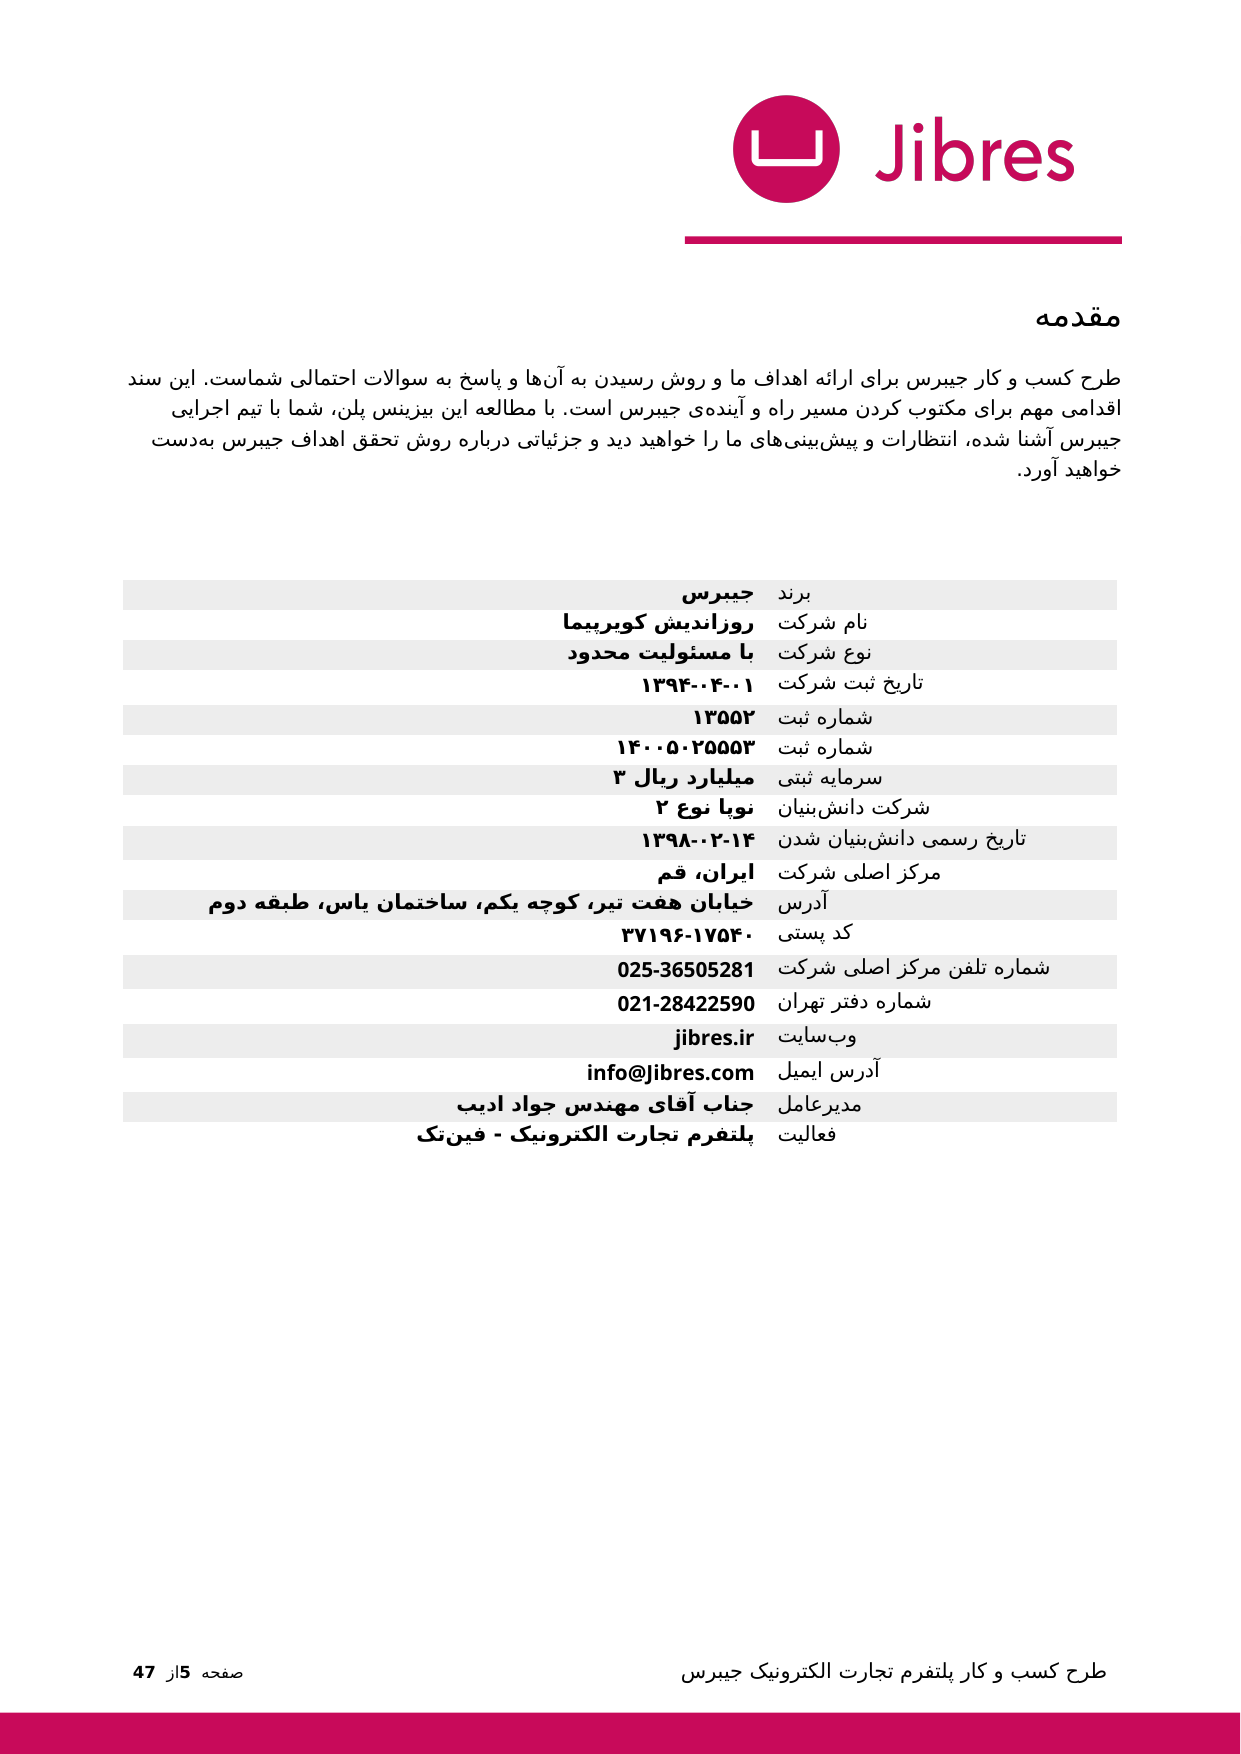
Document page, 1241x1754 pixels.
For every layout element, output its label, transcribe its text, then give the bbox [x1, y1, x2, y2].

table_cell [123, 1123, 766, 1153]
table_cell ایران، قم [123, 860, 766, 890]
table_cell ۳۷۱۹۶-۱۷۵۴۰ [123, 920, 766, 955]
picture [726, 88, 1081, 210]
table_cell ۱۳۹۸-۰۲-۱۴ [123, 826, 766, 860]
table_cell مرکز اصلی شرکت [766, 860, 1117, 890]
table_cell ۱۴۰۰۵۰۲۵۵۵۳ [123, 735, 766, 765]
table_cell [123, 1058, 766, 1092]
table_cell شماره تلفن مرکز اصلی شرکت [766, 955, 1117, 989]
table_cell نام شرکت [766, 610, 1117, 640]
table_cell نوپا نوع ۲ [123, 795, 766, 826]
table_cell شماره ثبت [766, 705, 1117, 735]
table_cell ۱۳۵۵۲ [123, 705, 766, 735]
table_cell شرکت دانش‌بنیان [766, 795, 1117, 826]
table_cell آدرس [766, 890, 1117, 920]
table_cell شماره دفتر تهران [766, 989, 1117, 1023]
table_cell روزاندیش کویرپیما [123, 610, 766, 640]
table_cell با مسئولیت محدود [123, 640, 766, 670]
table_header برند [766, 580, 1117, 610]
table_cell کد پستی [766, 920, 1117, 955]
table_cell [123, 989, 766, 1023]
table_cell ۳ میلیارد ریال [123, 765, 766, 795]
text طرح کسب و کار جیبرس برای ارائه اهداف ما و روش رسیدن به آن‌ها و پاسخ به سوالات احتمالی شماست. این سند اقدامی مهم برای مکتوب کردن مسیر راه و آینده‌ی جیبرس است. با مطالعه این بیزینس پلن، شما با تیم اجرایی جیبرس آشنا شده، انتظارات و پیش‌بینی‌های ما را خواهید دید و جزئیاتی درباره روش تحقق اهداف جیبرس به‌دست خواهید آورد. [118, 366, 1122, 481]
table_cell [123, 955, 766, 989]
table_cell ۱۳۹۴-۰۴-۰۱ [123, 670, 766, 705]
table_cell تاریخ ثبت شرکت [766, 670, 1117, 705]
table_cell شماره ثبت [766, 735, 1117, 765]
table_cell وب‌سایت [766, 1024, 1117, 1058]
table_cell خیابان هفت تیر، کوچه یکم، ساختمان یاس، طبقه دوم [123, 890, 766, 920]
subtitle مقدمه [118, 295, 1122, 334]
table_cell فعالیت [766, 1123, 1117, 1153]
table_header جیبرس [123, 580, 766, 610]
table_cell سرمایه ثبتی [766, 765, 1117, 795]
table_cell نوع شرکت [766, 640, 1117, 670]
table_cell آدرس ایمیل [766, 1058, 1117, 1092]
table_cell تاریخ رسمی دانش‌بنیان شدن [766, 826, 1117, 860]
table_cell [123, 1092, 766, 1122]
table_cell jibres.ir [123, 1024, 766, 1058]
table_cell مدیرعامل [766, 1092, 1117, 1122]
